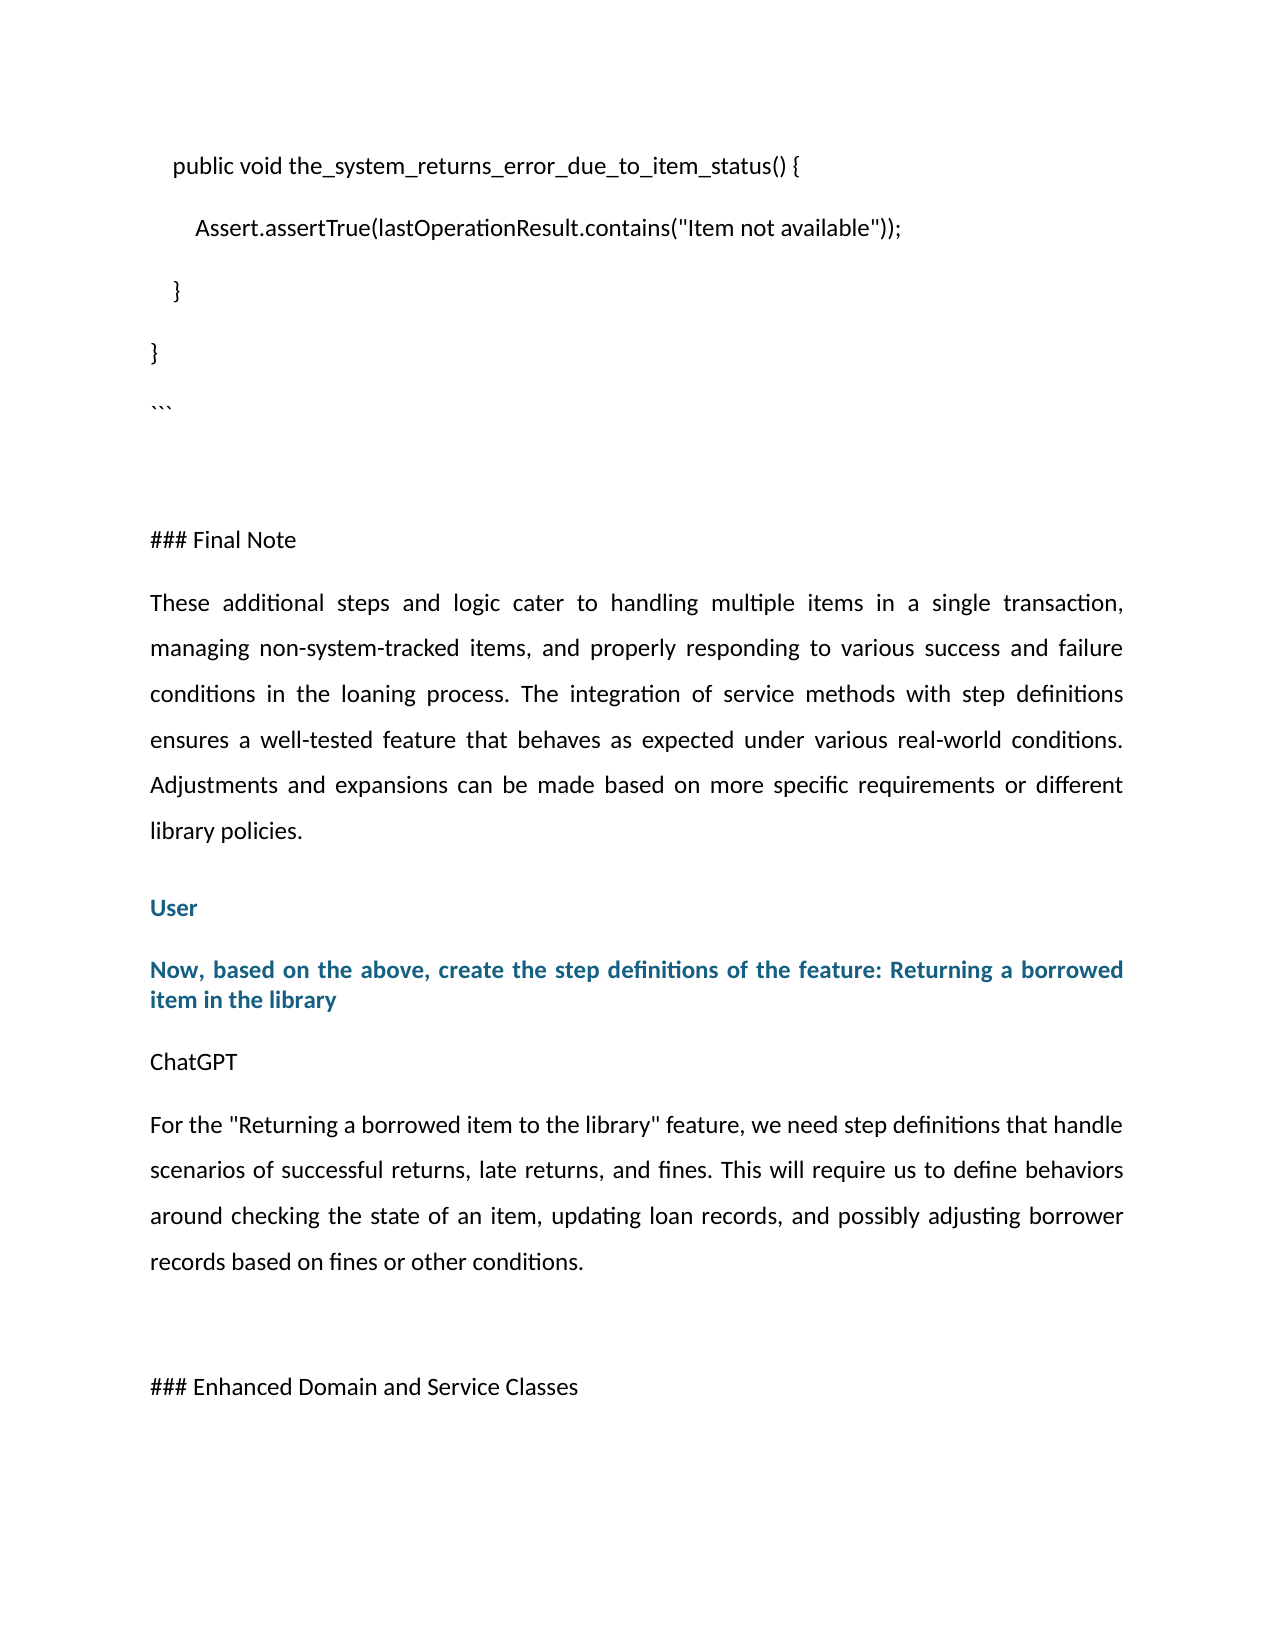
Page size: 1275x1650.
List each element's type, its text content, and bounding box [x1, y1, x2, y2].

text } [150, 337, 1125, 368]
text For the "Returning a borrowed item to the library" feature, we need step definitions that handle scenarios of successful returns, late returns, and fines. This will require us to define behaviors around checking the state of an item, updating loan records, and possibly adjusting borrower records based on fines or other conditions. [150, 1109, 1125, 1277]
text Assert.assertTrue(lastOperationResult.contains("Item not available")); [150, 212, 1125, 243]
text public void the_system_returns_error_due_to_item_status() { [150, 150, 1125, 181]
text } [150, 275, 1125, 305]
text ChatGPT [150, 1046, 1125, 1077]
text ``` [150, 399, 1125, 430]
text ### Final Note [150, 524, 1125, 555]
text These additional steps and logic cater to handling multiple items in a single transaction, managing non-system-tracked items, and properly responding to various success and failure conditions in the loaning process. The integration of service methods with step definitions ensures a well-tested feature that behaves as expected under various real-world conditions. Adjustments and expansions can be made based on more specific requirements or different library policies. [150, 587, 1125, 846]
text ### Enhanced Domain and Service Classes [150, 1371, 1125, 1401]
text User [150, 892, 1125, 923]
text Now, based on the above, create the step definitions of the feature: Returning a borrowed item in the library [150, 954, 1125, 1015]
